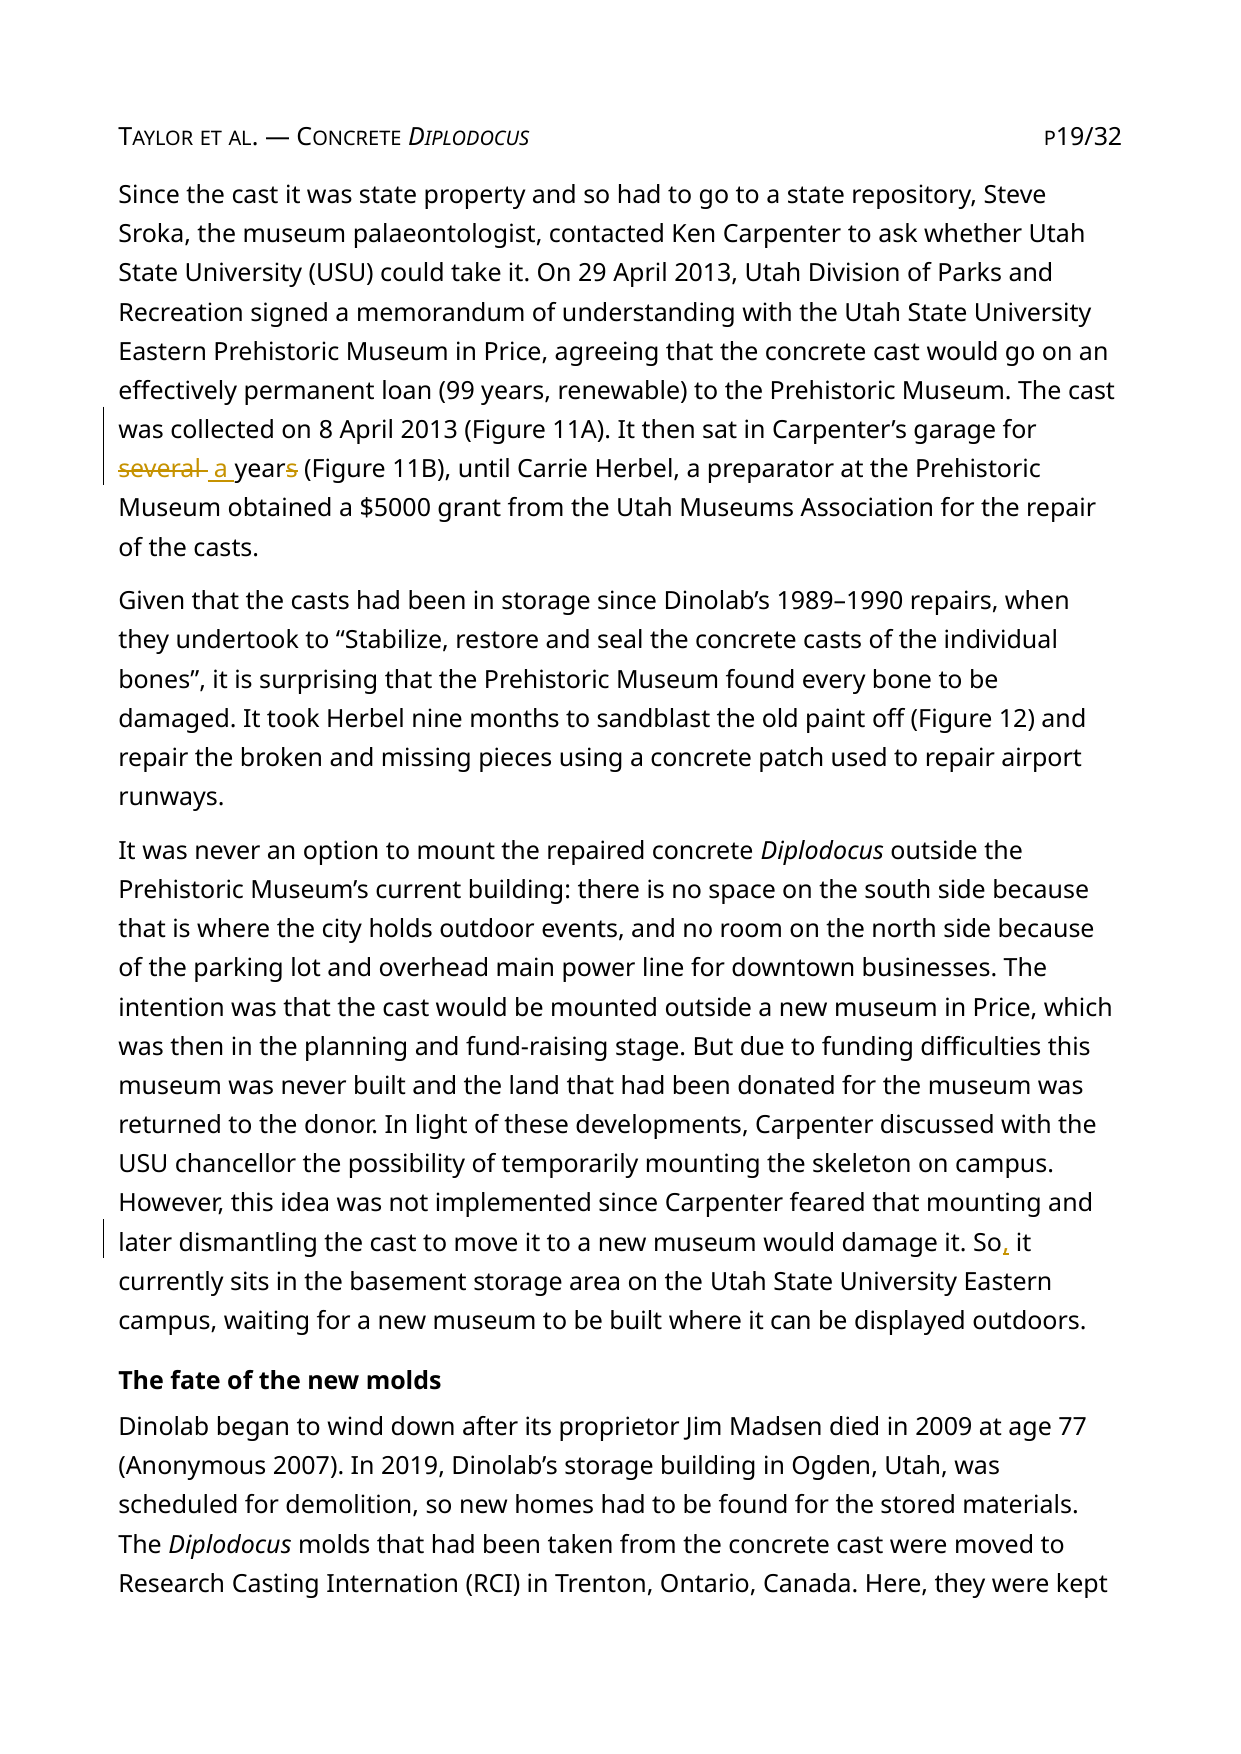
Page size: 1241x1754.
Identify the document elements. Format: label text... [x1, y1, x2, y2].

text Since the cast it was state property and so had to go to a state repository, Steve Sroka, the museum palaeontologist, contacted Ken Carpenter to ask whether Utah State University (USU) could take it. On 29 April 2013, Utah Division of Parks and Recreation signed a memorandum of understanding with the Utah State University Eastern Prehistoric Museum in Price, agreeing that the concrete cast would go on an effectively permanent loan (99 years, renewable) to the Prehistoric Museum. The cast was collected on 8 April 2013 (Figure 11A). It then sat in Carpenter’s garage for year (Figure 11B), until Carrie Herbel, a preparator at the Prehistoric Museum obtained a $5000 grant from the Utah Museums Association for the repair of the casts. [118, 177, 1122, 563]
text Given that the casts had been in storage since Dinolab’s 1989–1990 repairs, when they undertook to “Stabilize, restore and seal the concrete casts of the individual bones”, it is surprising that the Prehistoric Museum found every bone to be damaged. It took Herbel nine months to sandblast the old paint off (Figure 12) and repair the broken and missing pieces using a concrete patch used to repair airport runways. [118, 583, 1122, 813]
subtitle The fate of the new molds [118, 1362, 1122, 1396]
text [118, 1409, 1122, 1599]
text It was never an option to mount the repaired concrete Diplodocus outside the Prehistoric Museum’s current building: there is no space on the south side because that is where the city holds outdoor events, and no room on the north side because of the parking lot and overhead main power line for downtown businesses. The intention was that the cast would be mounted outside a new museum in Price, which was then in the planning and fund-raising stage. But due to funding difficulties this museum was never built and the land that had been donated for the museum was returned to the donor. In light of these developments, Carpenter discussed with the USU chancellor the possibility of temporarily mounting the skeleton on campus. However, this idea was not implemented since Carpenter feared that mounting and later dismantling the cast to move it to a new museum would damage it. So it currently sits in the basement storage area on the Utah State University Eastern campus, waiting for a new museum to be built where it can be displayed outdoors. [118, 832, 1122, 1337]
